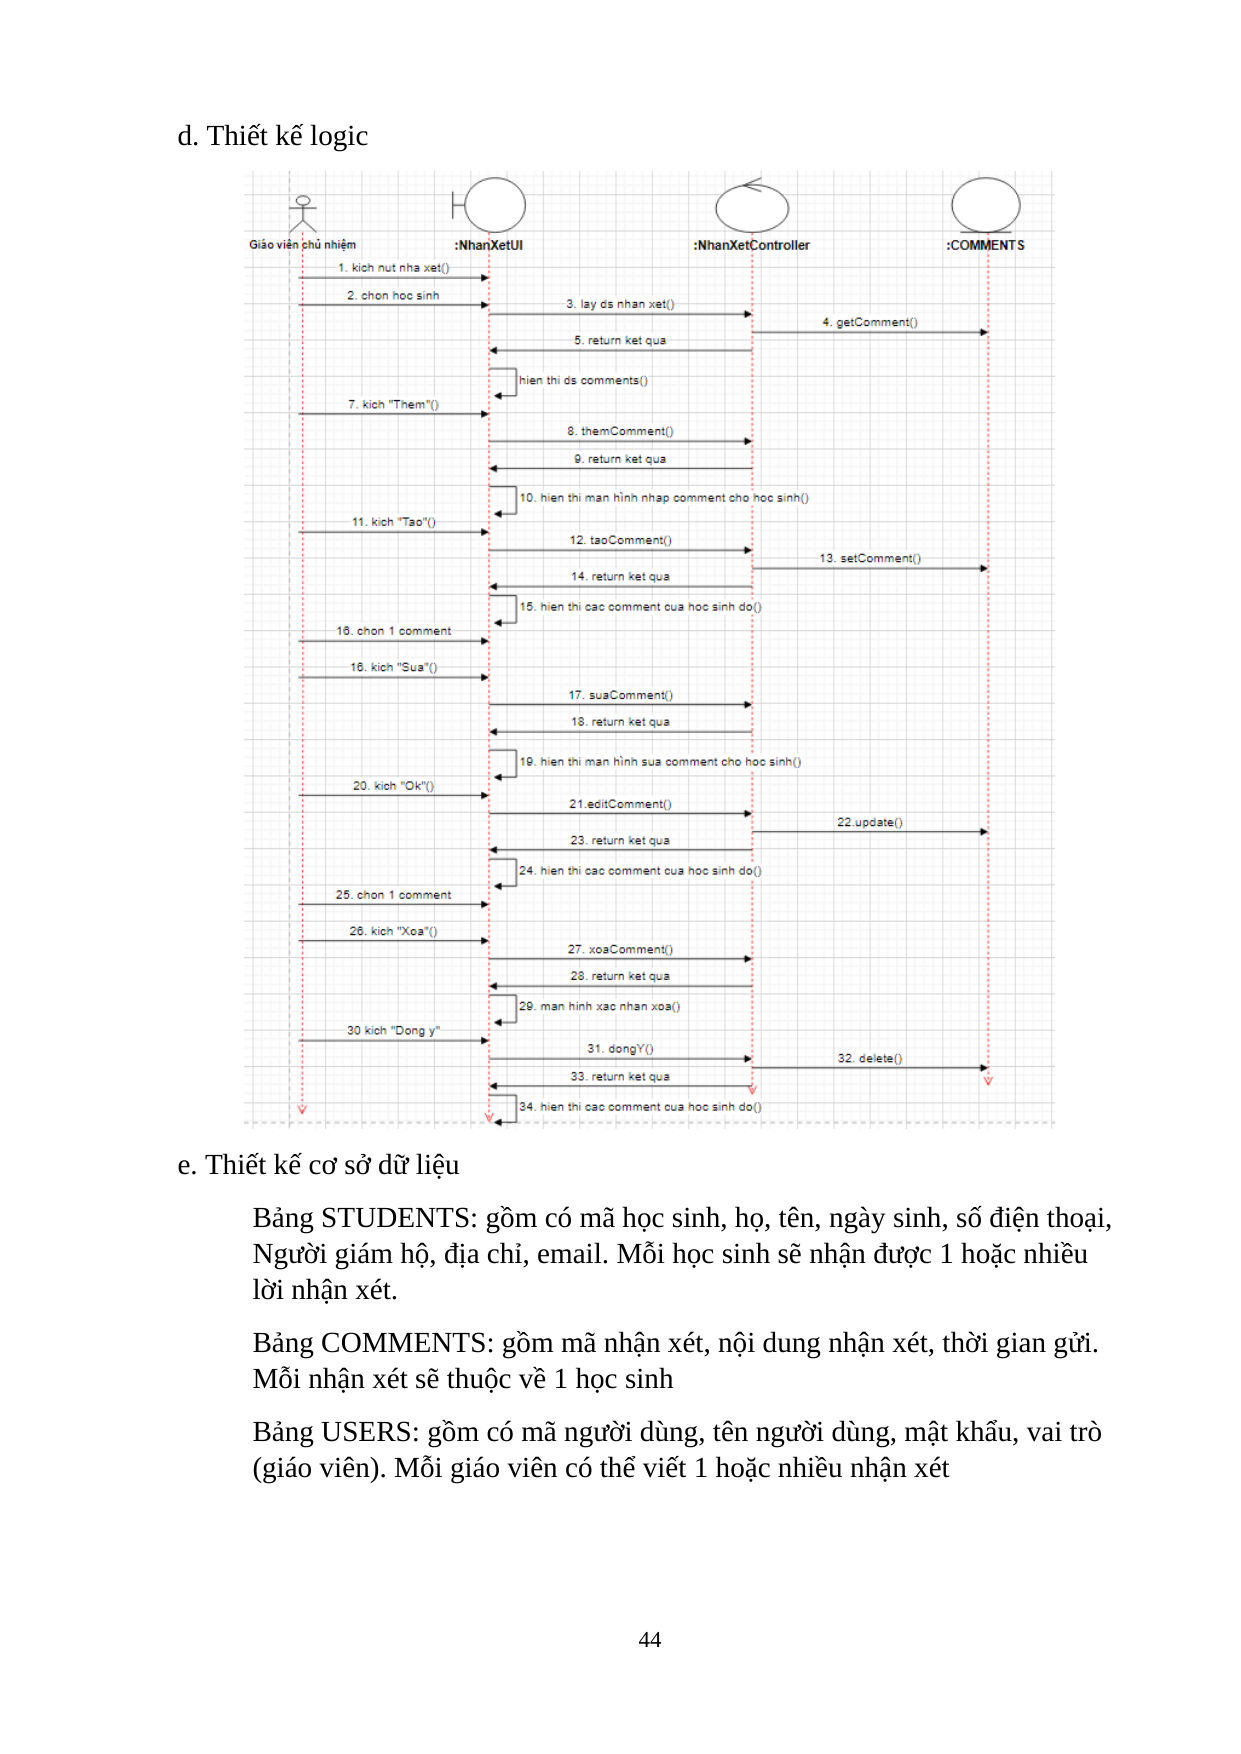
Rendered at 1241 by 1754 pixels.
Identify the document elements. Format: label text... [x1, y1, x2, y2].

text Bảng USERS: gồm có mã người dùng, tên người dùng, mật khẩu, vai trò (giáo viên). Mỗi giáo viên có thể viết 1 hoặc nhiều nhận xét [252, 1414, 1122, 1484]
text d. Thiết kế logic [177, 118, 1122, 152]
text Bảng STUDENTS: gồm có mã học sinh, họ, tên, ngày sinh, số điện thoại, Người giám hộ, địa chỉ, email. Mỗi học sinh sẽ nhận được 1 hoặc nhiều lời nhận xét. [252, 1200, 1122, 1306]
text e. Thiết kế cơ sở dữ liệu [177, 1147, 1122, 1181]
picture [244, 171, 1056, 1129]
text Bảng COMMENTS: gồm mã nhận xét, nội dung nhận xét, thời gian gửi. Mỗi nhận xét sẽ thuộc về 1 học sinh [252, 1325, 1122, 1395]
